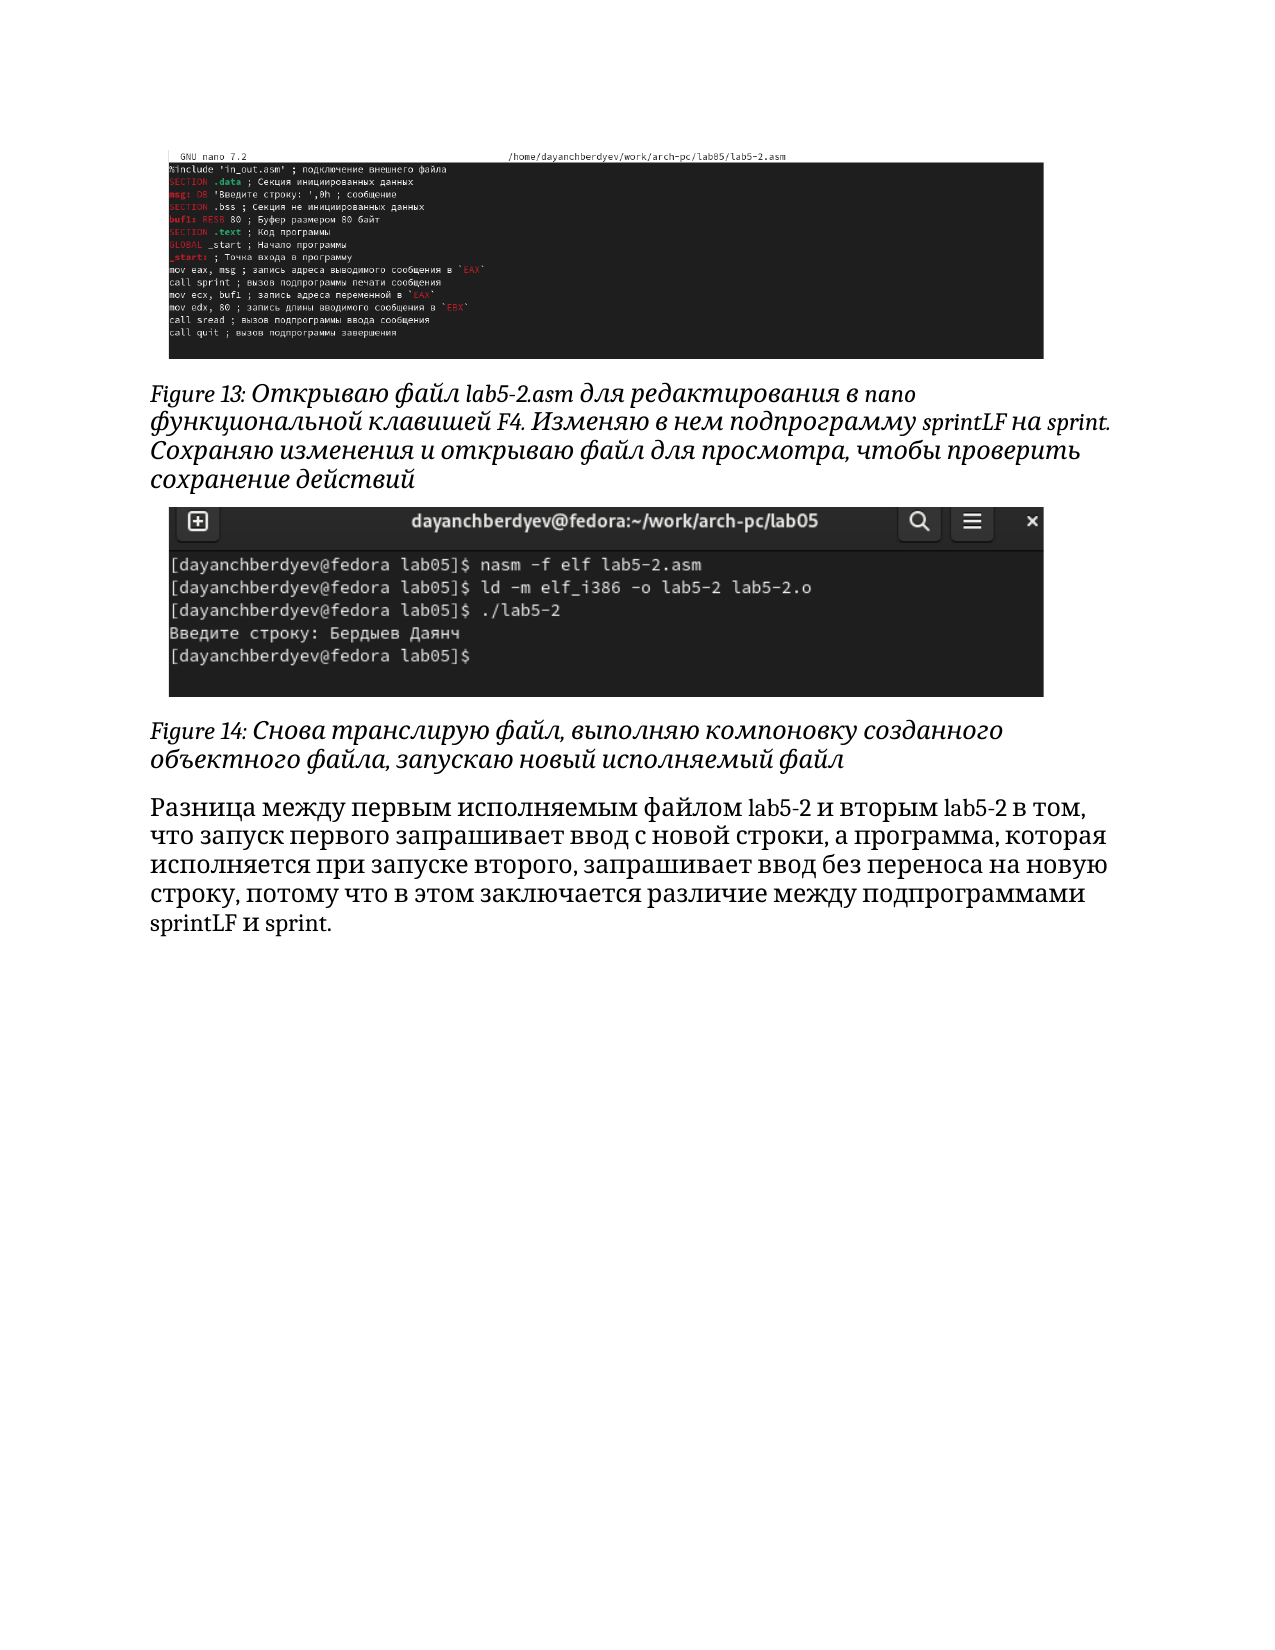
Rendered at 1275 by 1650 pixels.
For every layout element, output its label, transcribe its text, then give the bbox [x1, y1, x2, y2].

text Figure 14: Снова транслирую файл, выполняю компоновку созданного объектного файла, запускаю новый исполняемый файл [150, 717, 1125, 775]
text Figure 13: Открываю файл lab5-2.asm для редактирования в nano функциональной клавишей F4. Изменяю в нем подпрограмму sprintLF на sprint. Сохраняю изменения и открываю файл для просмотра, чтобы проверить сохранение действий [150, 379, 1125, 494]
picture [168, 507, 1044, 697]
picture [168, 150, 1044, 359]
text Разница между первым исполняемым файлом lab5-2 и вторым lab5-2 в том, что запуск первого запрашивает ввод с новой строки, а программа, которая исполняется при запуске второго, запрашивает ввод без переноса на новую строку, потому что в этом заключается различие между подпрограммами sprintLF и sprint. [150, 793, 1125, 937]
